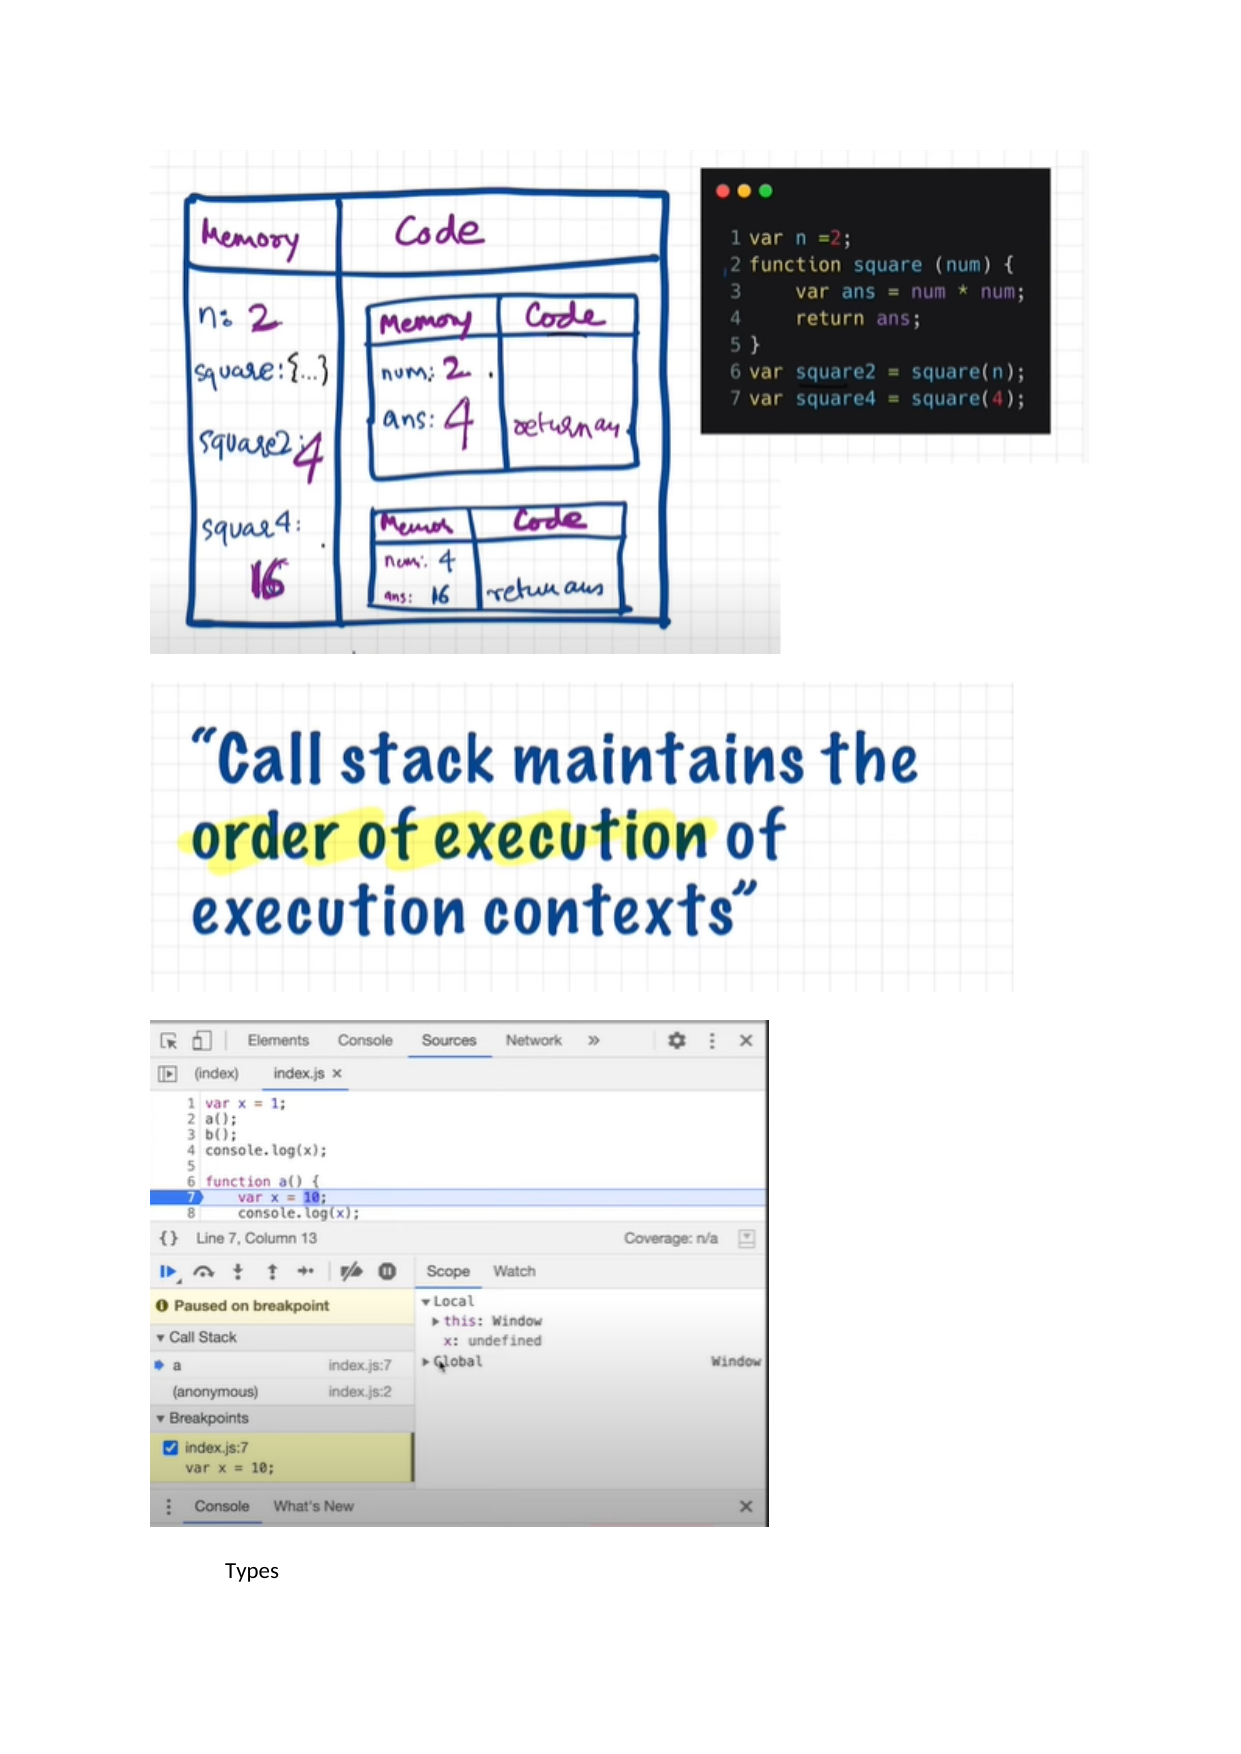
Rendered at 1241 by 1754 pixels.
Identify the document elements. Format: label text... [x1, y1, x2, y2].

picture [150, 1020, 769, 1527]
picture [150, 682, 1014, 992]
list Types [225, 1556, 1090, 1584]
picture [150, 150, 1089, 654]
